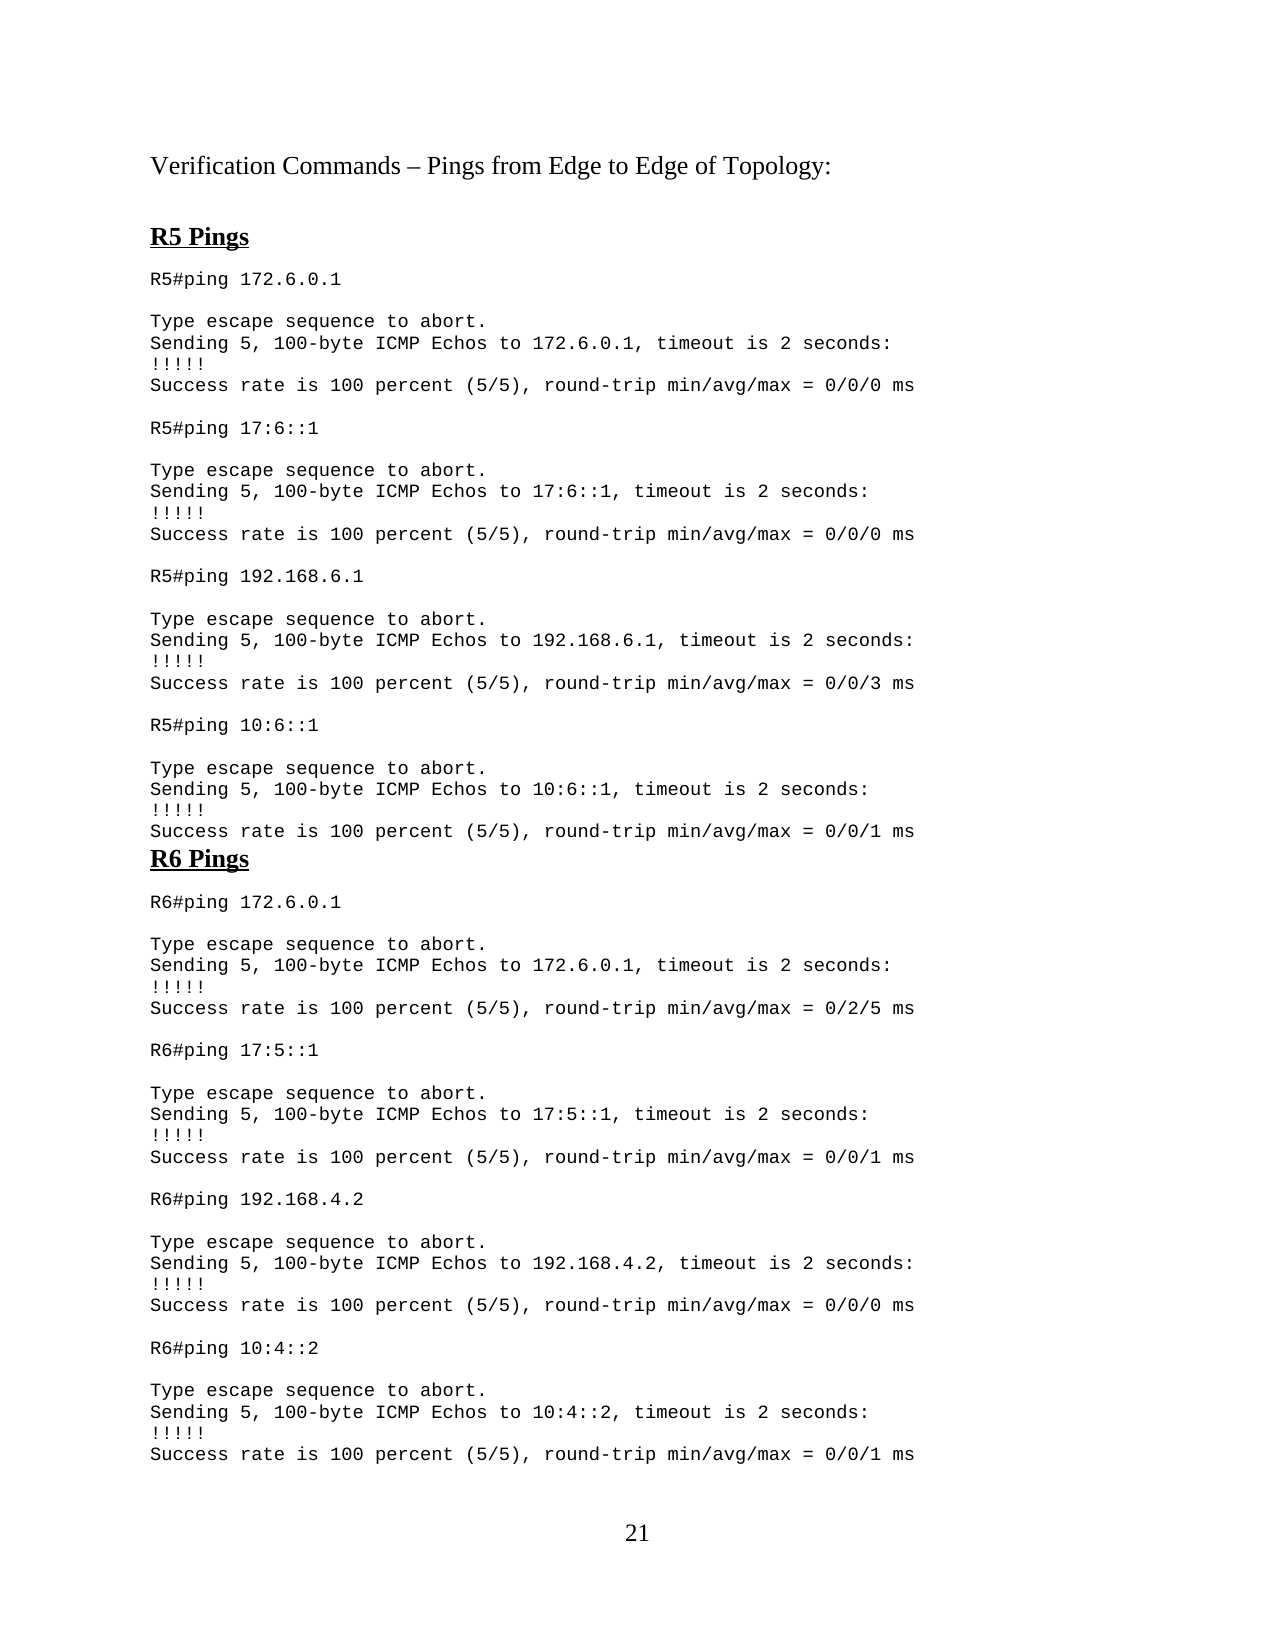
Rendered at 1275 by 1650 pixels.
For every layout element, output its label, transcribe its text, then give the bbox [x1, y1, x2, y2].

text R5#ping 172.6.0.1 [150, 270, 1125, 291]
text !!!!! [150, 355, 1125, 376]
text Success rate is 100 percent (5/5), round-trip min/avg/max = 0/0/3 ms [150, 673, 1125, 695]
text R6#ping 172.6.0.1 [150, 892, 1125, 914]
text Type escape sequence to abort. [150, 461, 1125, 482]
text !!!!! [150, 1424, 1125, 1445]
text Success rate is 100 percent (5/5), round-trip min/avg/max = 0/0/0 ms [150, 525, 1125, 546]
text Type escape sequence to abort. [150, 758, 1125, 780]
text R6#ping 17:5::1 [150, 1041, 1125, 1062]
text !!!!! [150, 652, 1125, 673]
text Sending 5, 100-byte ICMP Echos to 192.168.4.2, timeout is 2 seconds: [150, 1254, 1125, 1275]
text Success rate is 100 percent (5/5), round-trip min/avg/max = 0/0/0 ms [150, 376, 1125, 397]
text !!!!! [150, 503, 1125, 525]
text R6#ping 10:4::2 [150, 1339, 1125, 1360]
text Success rate is 100 percent (5/5), round-trip min/avg/max = 0/0/1 ms [150, 1147, 1125, 1169]
text Verification Commands – Pings from Edge to Edge of Topology: [150, 150, 1125, 180]
text !!!!! [150, 1275, 1125, 1296]
text Success rate is 100 percent (5/5), round-trip min/avg/max = 0/0/0 ms [150, 1296, 1125, 1317]
text !!!!! [150, 977, 1125, 999]
text R5#ping 192.168.6.1 [150, 567, 1125, 588]
text Sending 5, 100-byte ICMP Echos to 17:5::1, timeout is 2 seconds: [150, 1105, 1125, 1126]
text Type escape sequence to abort. [150, 610, 1125, 631]
text Success rate is 100 percent (5/5), round-trip min/avg/max = 0/0/1 ms [150, 822, 1125, 843]
text Success rate is 100 percent (5/5), round-trip min/avg/max = 0/0/1 ms [150, 1445, 1125, 1466]
text !!!!! [150, 801, 1125, 822]
text R6#ping 192.168.4.2 [150, 1190, 1125, 1211]
text Type escape sequence to abort. [150, 1084, 1125, 1105]
text Sending 5, 100-byte ICMP Echos to 172.6.0.1, timeout is 2 seconds: [150, 956, 1125, 977]
text Sending 5, 100-byte ICMP Echos to 172.6.0.1, timeout is 2 seconds: [150, 333, 1125, 355]
text R5 Pings [150, 221, 1125, 251]
text Type escape sequence to abort. [150, 1381, 1125, 1402]
text R5#ping 10:6::1 [150, 716, 1125, 737]
text Success rate is 100 percent (5/5), round-trip min/avg/max = 0/2/5 ms [150, 999, 1125, 1020]
text Sending 5, 100-byte ICMP Echos to 10:4::2, timeout is 2 seconds: [150, 1402, 1125, 1424]
text Sending 5, 100-byte ICMP Echos to 10:6::1, timeout is 2 seconds: [150, 780, 1125, 801]
text Type escape sequence to abort. [150, 1232, 1125, 1254]
text Type escape sequence to abort. [150, 312, 1125, 333]
text Sending 5, 100-byte ICMP Echos to 192.168.6.1, timeout is 2 seconds: [150, 631, 1125, 652]
text !!!!! [150, 1126, 1125, 1147]
text Sending 5, 100-byte ICMP Echos to 17:6::1, timeout is 2 seconds: [150, 482, 1125, 503]
text Type escape sequence to abort. [150, 935, 1125, 956]
text R6 Pings [150, 843, 1125, 873]
text R5#ping 17:6::1 [150, 418, 1125, 440]
